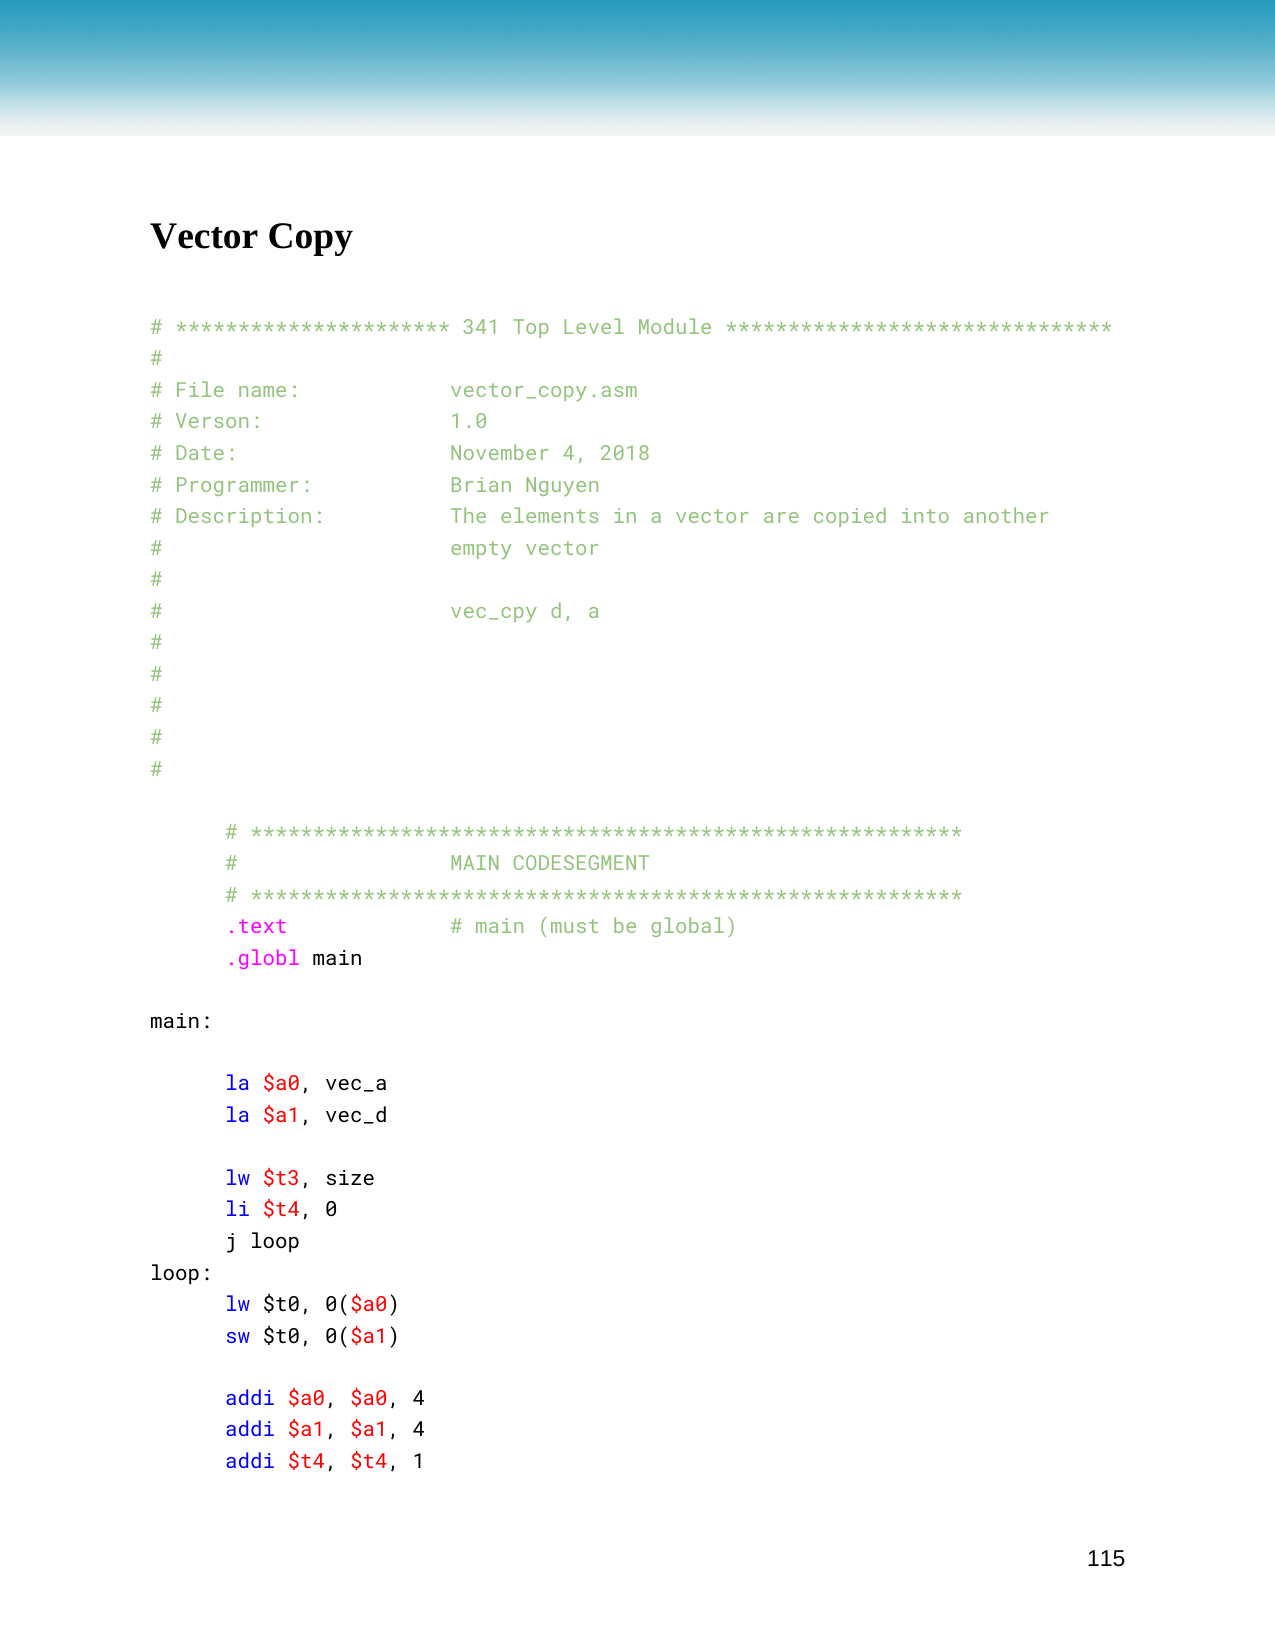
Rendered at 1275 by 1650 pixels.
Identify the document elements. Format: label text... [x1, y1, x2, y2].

text addi $t4, $t4, 1 [150, 1446, 1125, 1474]
text lw $t3, size [150, 1163, 1125, 1191]
text .globl main [150, 943, 1125, 971]
text addi $a1, $a1, 4 [150, 1415, 1125, 1442]
text # [150, 344, 1125, 371]
text la $a1, vec_d [150, 1100, 1125, 1128]
text Vector Copy [150, 213, 1125, 256]
text # [150, 754, 1125, 782]
text .text # main (must be global) [150, 912, 1125, 939]
text # [150, 565, 1125, 592]
text # [150, 628, 1125, 655]
text # [150, 723, 1125, 750]
text # MAIN CODESEGMENT [150, 849, 1125, 876]
text # vec_cpy d, a [150, 596, 1125, 624]
text # [150, 659, 1125, 687]
text j loop [150, 1226, 1125, 1254]
text sw $t0, 0($a1) [150, 1321, 1125, 1349]
picture [0, 0, 1275, 136]
text lw $t0, 0($a0) [150, 1289, 1125, 1317]
text # Programmer: Brian Nguyen [150, 470, 1125, 498]
text # ********************************************************* [150, 880, 1125, 908]
text # ********************************************************* [150, 817, 1125, 845]
text # Verson: 1.0 [150, 407, 1125, 434]
text # empty vector [150, 533, 1125, 561]
text addi $a0, $a0, 4 [150, 1383, 1125, 1411]
text main: [150, 1007, 1125, 1034]
text # Date: November 4, 2018 [150, 438, 1125, 466]
text la $a0, vec_a [150, 1069, 1125, 1096]
text # [150, 691, 1125, 718]
text # File name: vector_copy.asm [150, 375, 1125, 403]
text # ********************** 341 Top Level Module ******************************* [150, 312, 1125, 340]
text li $t4, 0 [150, 1195, 1125, 1222]
text # Description: The elements in a vector are copied into another [150, 502, 1125, 529]
text loop: [150, 1258, 1125, 1286]
